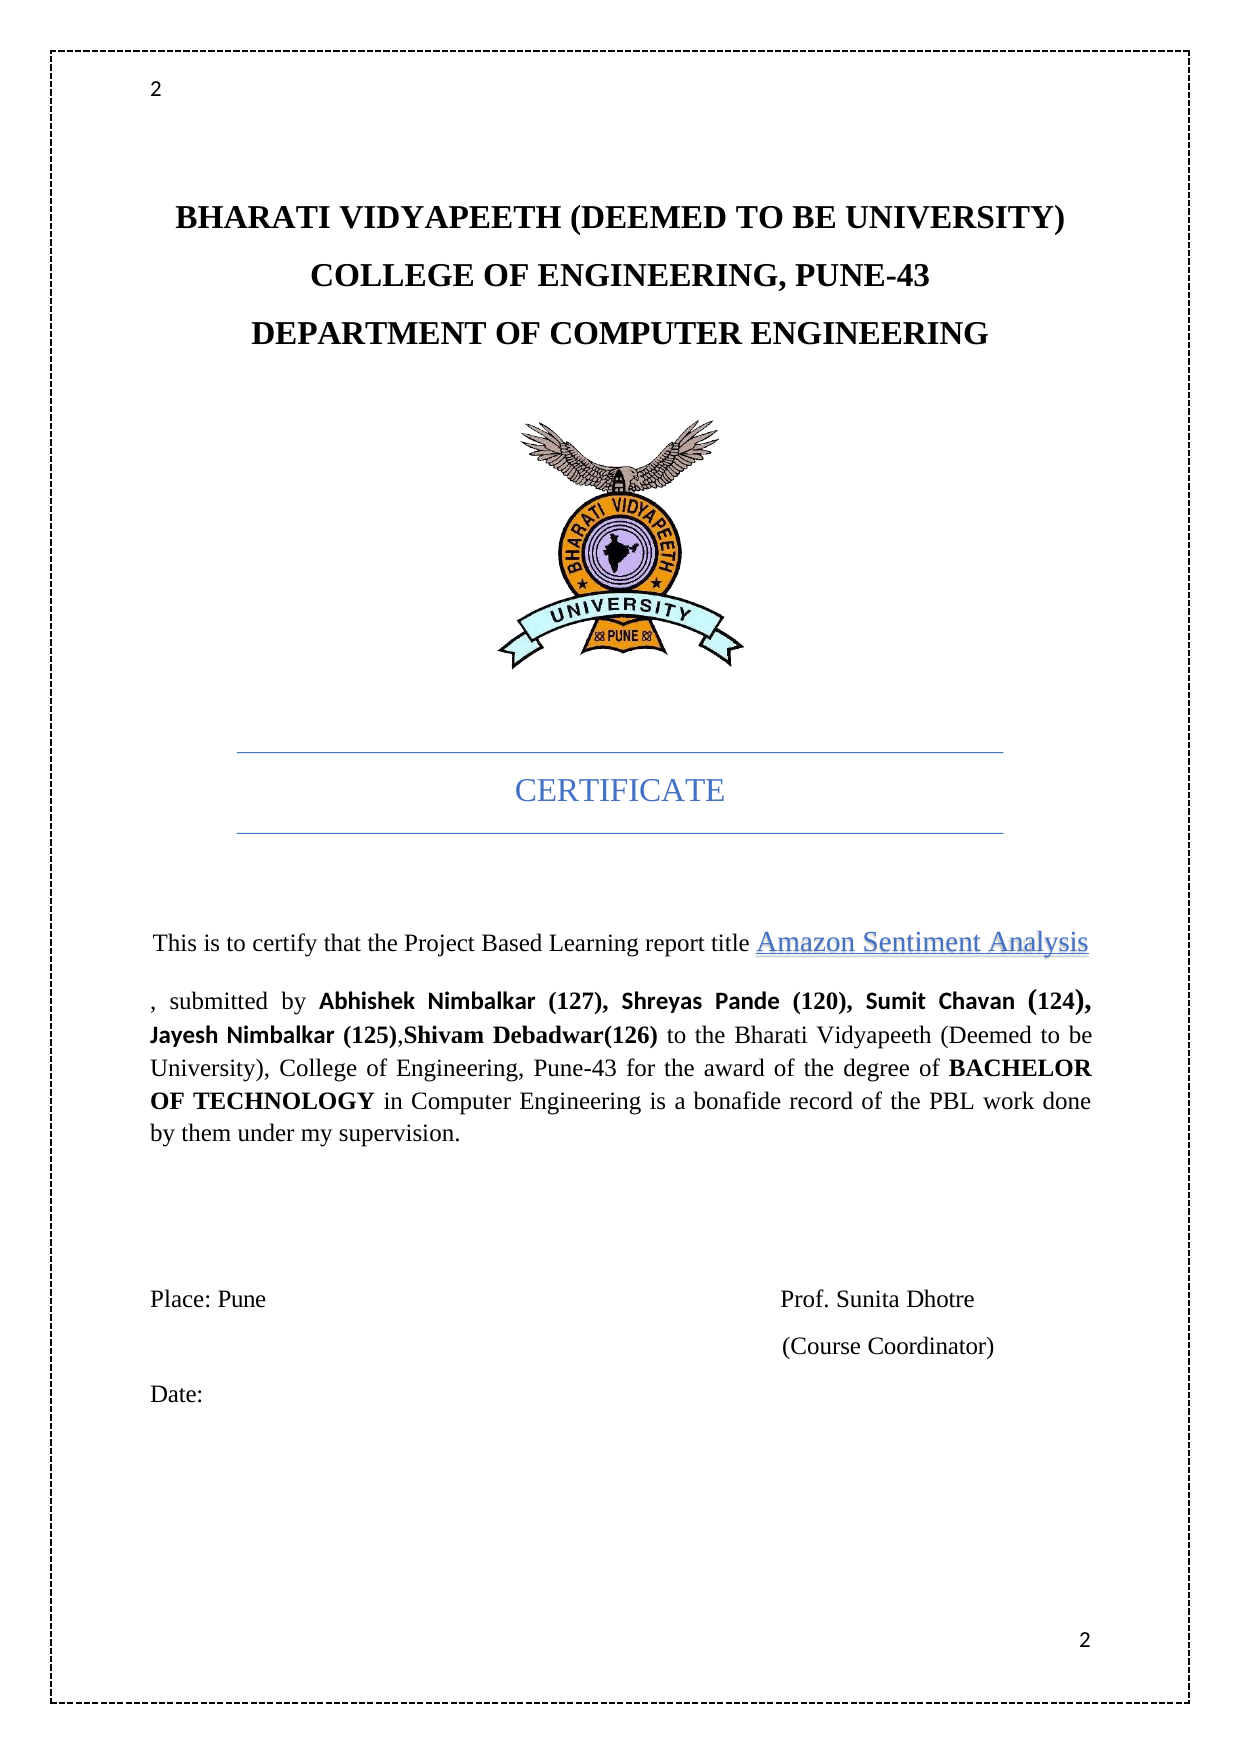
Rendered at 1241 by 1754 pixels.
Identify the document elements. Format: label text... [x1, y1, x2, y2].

picture [736, 914, 1108, 979]
subtitle BHARATI VIDYAPEETH (DEEMED TO BE UNIVERSITY) COLLEGE OF ENGINEERING, PUNE-43 [166, 197, 1075, 293]
text Place: Pune Prof. Sunita Dhotre [150, 1284, 1107, 1313]
text DEPARTMENT OF COMPUTER ENGINEERING [166, 314, 1075, 352]
text This is to certify that the Project Based Learning report title Amazon Sentiment Analysis [152, 924, 1107, 957]
text Date: [150, 1379, 1107, 1408]
picture [496, 419, 744, 670]
subtitle CERTIFICATE [413, 770, 828, 808]
text , submitted by Abhishek Nimbalkar (127), Shreyas Pande (120), Sumit Chavan (124), Jayesh Nimbalkar (125),Shivam Debadwar(126) to the Bharati Vidyapeeth (Deemed to be University), College of Engineering, Pune-43 for the award of the degree of BACHELOR OF TECHNOLOGY in Computer Engineering is a bonafide record of the PBL work done by them under my supervision. [150, 982, 1092, 1147]
text (Course Coordinator) [782, 1331, 1107, 1360]
